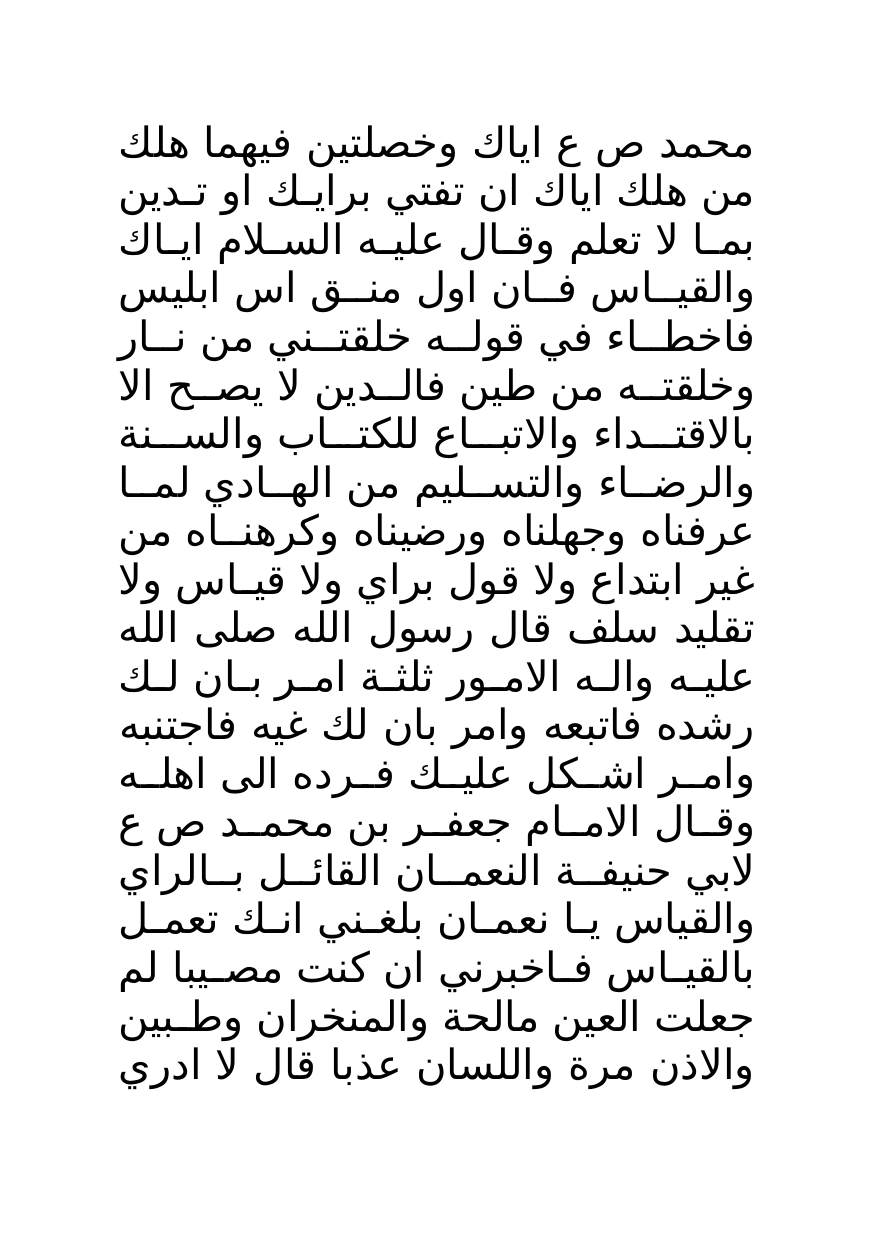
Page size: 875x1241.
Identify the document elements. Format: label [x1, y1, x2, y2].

text [118, 118, 756, 1089]
